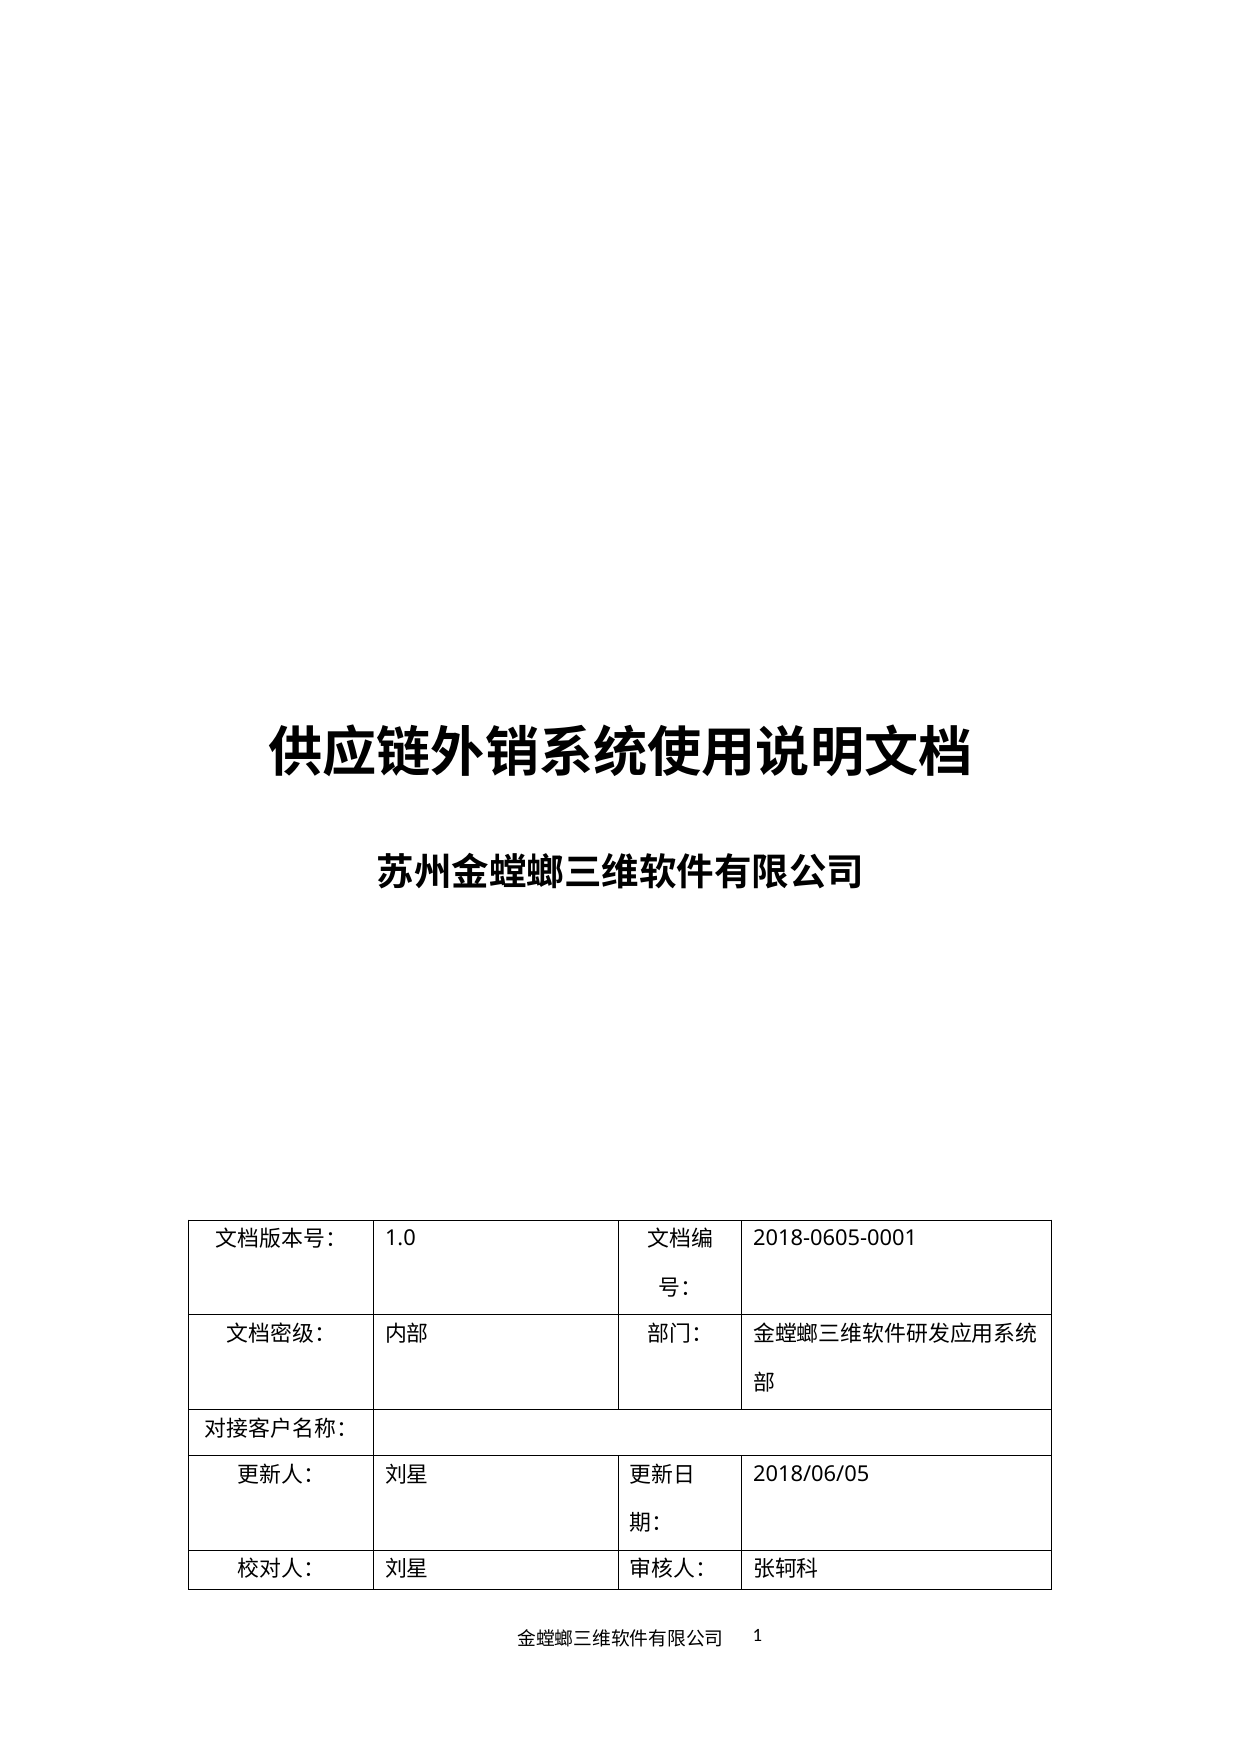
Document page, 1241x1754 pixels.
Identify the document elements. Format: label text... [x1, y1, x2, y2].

table_cell 对接客户名称： [189, 1410, 373, 1455]
table_cell 刘星 [374, 1551, 618, 1589]
text 苏州金螳螂三维软件有限公司 [187, 836, 1053, 901]
table_header 2018-0605-0001 [742, 1221, 1051, 1314]
table_cell 部门： [619, 1315, 741, 1409]
table_cell 刘星 [374, 1456, 618, 1550]
table_cell 2018/06/05 [742, 1456, 1051, 1550]
table_cell 更新日期： [619, 1456, 741, 1550]
text 供应链外销系统使用说明文档 [187, 699, 1053, 797]
table_cell 校对人： [189, 1551, 373, 1589]
table_cell 审核人： [619, 1551, 741, 1589]
table_cell 金螳螂三维软件研发应用系统部 [742, 1315, 1051, 1409]
table_header 1.0 [374, 1221, 618, 1314]
table_header 文档编号： [619, 1221, 741, 1314]
table_cell [374, 1410, 1051, 1455]
table_cell 张轲科 [742, 1551, 1051, 1589]
table_cell 更新人： [189, 1456, 373, 1550]
table_cell 内部 [374, 1315, 618, 1409]
table_header 文档版本号： [189, 1221, 373, 1314]
table_cell 文档密级： [189, 1315, 373, 1409]
